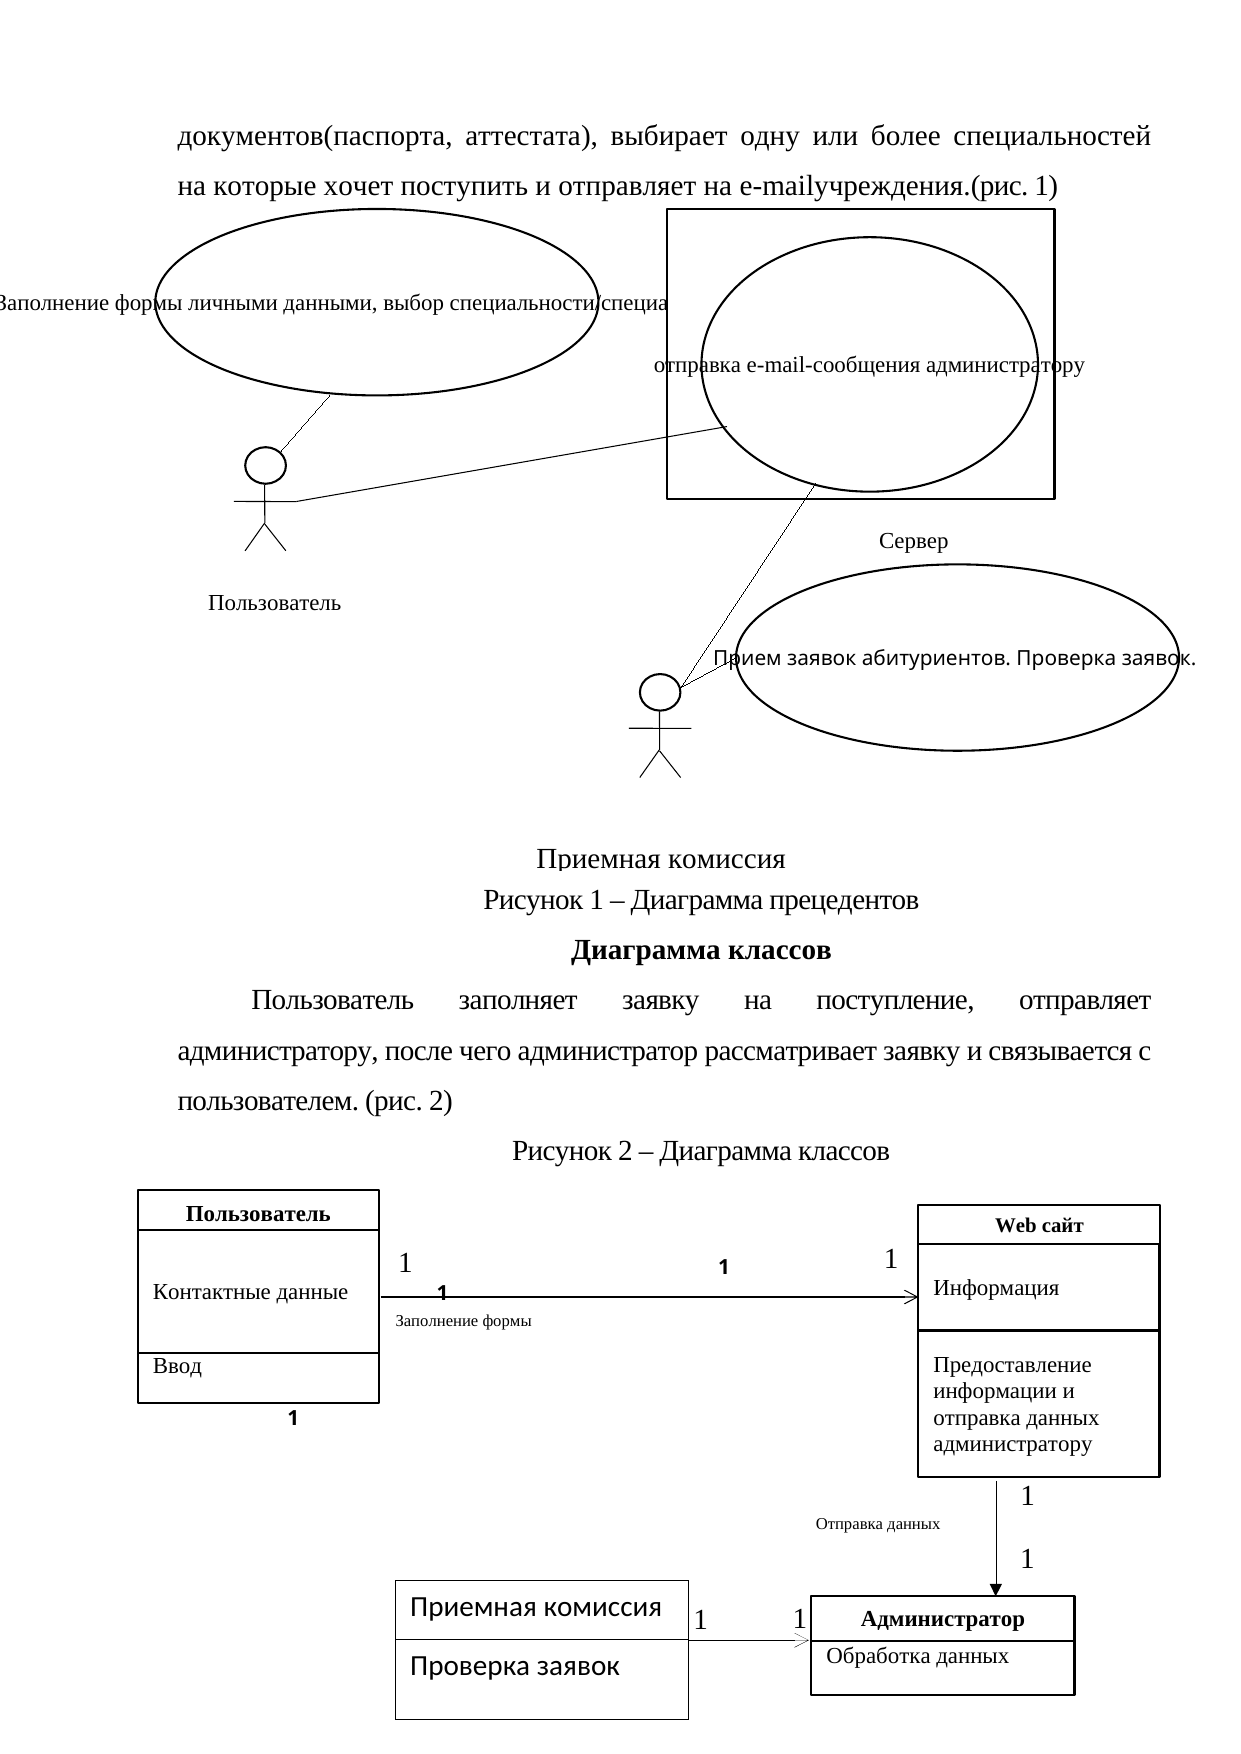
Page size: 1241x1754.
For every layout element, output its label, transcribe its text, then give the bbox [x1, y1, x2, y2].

text Рисунок 2 – Диаграмма классов [177, 1133, 1152, 1167]
text Диаграмма классов [251, 932, 1152, 966]
text Пользователь заполняет заявку на поступление, отправляет администратору, после чего администратор рассматривает заявку и связывается с пользователем. (рис. 2) [177, 982, 1152, 1117]
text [177, 118, 1152, 202]
text Рисунок 1 – Диаграмма прецедентов [177, 882, 1152, 915]
